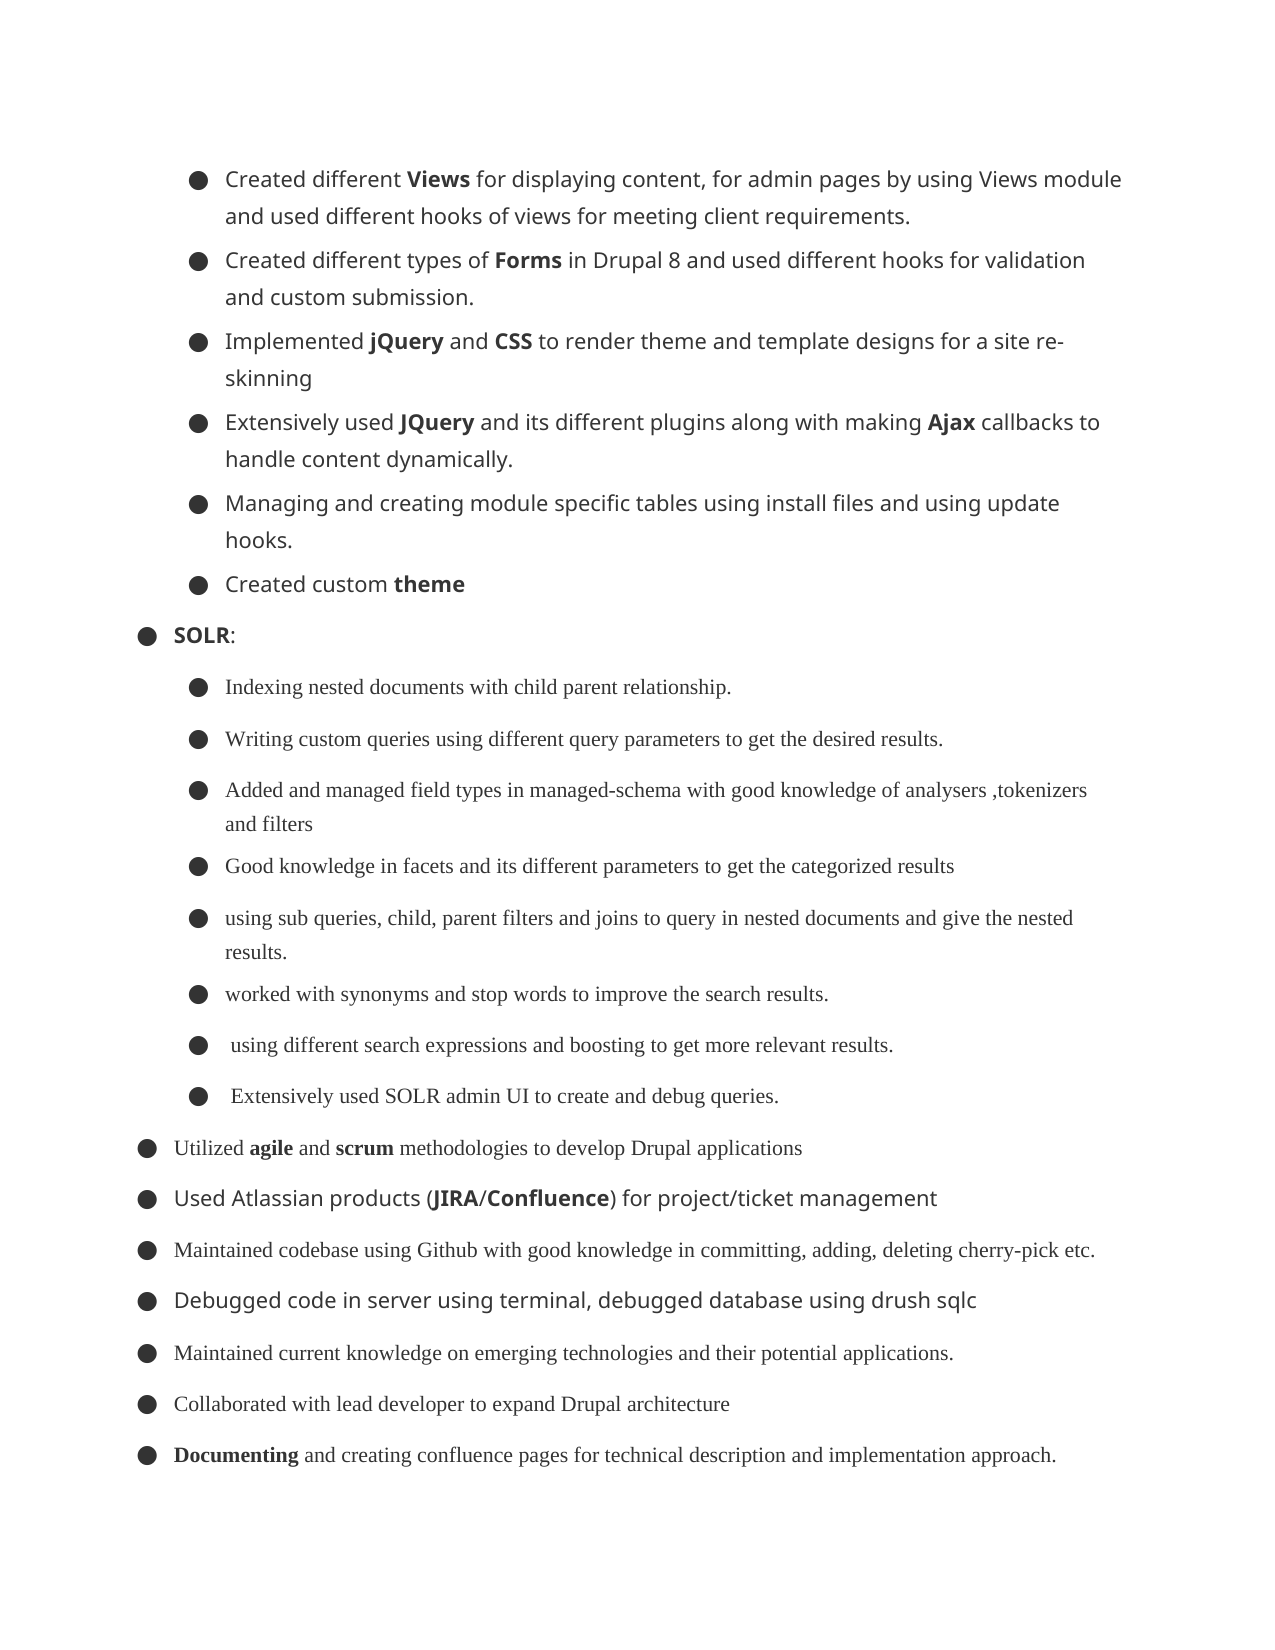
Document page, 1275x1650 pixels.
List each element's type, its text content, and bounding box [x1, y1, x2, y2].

list Created different types of Forms in Drupal 8 and used different hooks for validation and custom submission. [187, 231, 1125, 312]
list Collaborated with lead developer to expand Drupal architecture [136, 1374, 1125, 1426]
list Extensively used JQuery and its different plugins along with making Ajax callbacks to handle content dynamically. [187, 393, 1125, 474]
list Extensively used SOLR admin UI to create and debug queries. [187, 1067, 1125, 1118]
list Managing and creating module specific tables using install files and using update hooks. [187, 474, 1125, 555]
list worked with synonyms and stop words to improve the search results. [187, 964, 1125, 1016]
list Documenting and creating confluence pages for technical description and implementation approach. [136, 1426, 1125, 1477]
list using sub queries, child, parent filters and joins to query in nested documents and give the nested results. [187, 888, 1125, 964]
list Created custom theme [187, 555, 1125, 606]
list Used Atlassian products (JIRA/Confluence) for project/ticket management [136, 1169, 1125, 1221]
list SOLR: [136, 606, 1125, 658]
list Added and managed field types in managed-schema with good knowledge of analysers ,tokenizers and filters [187, 760, 1125, 837]
list Indexing nested documents with child parent relationship. [187, 658, 1125, 709]
list Created different Views for displaying content, for admin pages by using Views module and used different hooks of views for meeting client requirements. [187, 150, 1125, 231]
list Maintained current knowledge on emerging technologies and their potential applications. [136, 1323, 1125, 1374]
list Writing custom queries using different query parameters to get the desired results. [187, 709, 1125, 760]
list Implemented jQuery and CSS to render theme and template designs for a site re-skinning [187, 312, 1125, 393]
list Debugged code in server using terminal, debugged database using drush sqlc [136, 1272, 1125, 1323]
list Maintained codebase using Github with good knowledge in committing, adding, deleting cherry-pick etc. [136, 1221, 1125, 1272]
list using different search expressions and boosting to get more relevant results. [187, 1016, 1125, 1067]
list Good knowledge in facets and its different parameters to get the categorized results [187, 837, 1125, 888]
list Utilized agile and scrum methodologies to develop Drupal applications [136, 1118, 1125, 1169]
